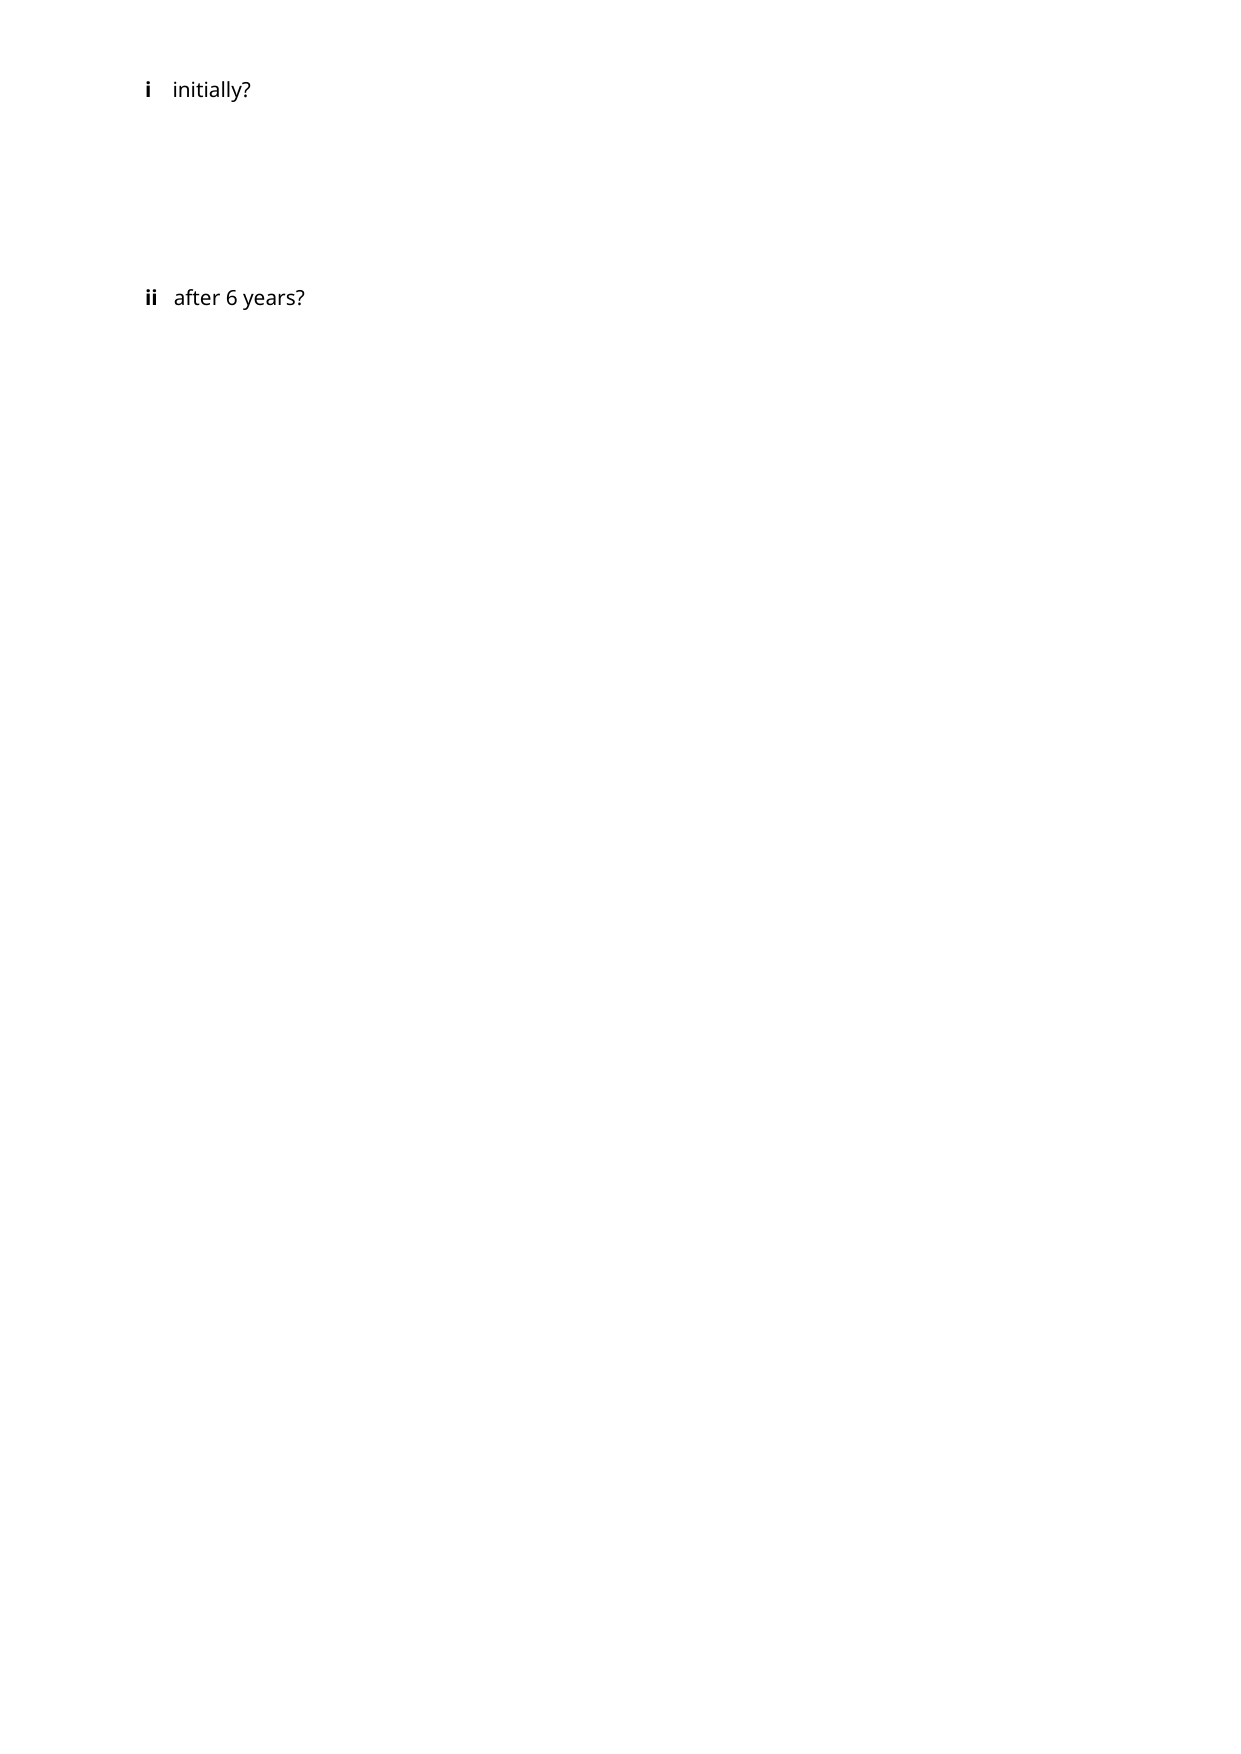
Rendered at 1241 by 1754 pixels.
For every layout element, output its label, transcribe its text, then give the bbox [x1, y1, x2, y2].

text ii after 6 years? [114, 283, 1165, 311]
text i initially? [114, 75, 1165, 103]
